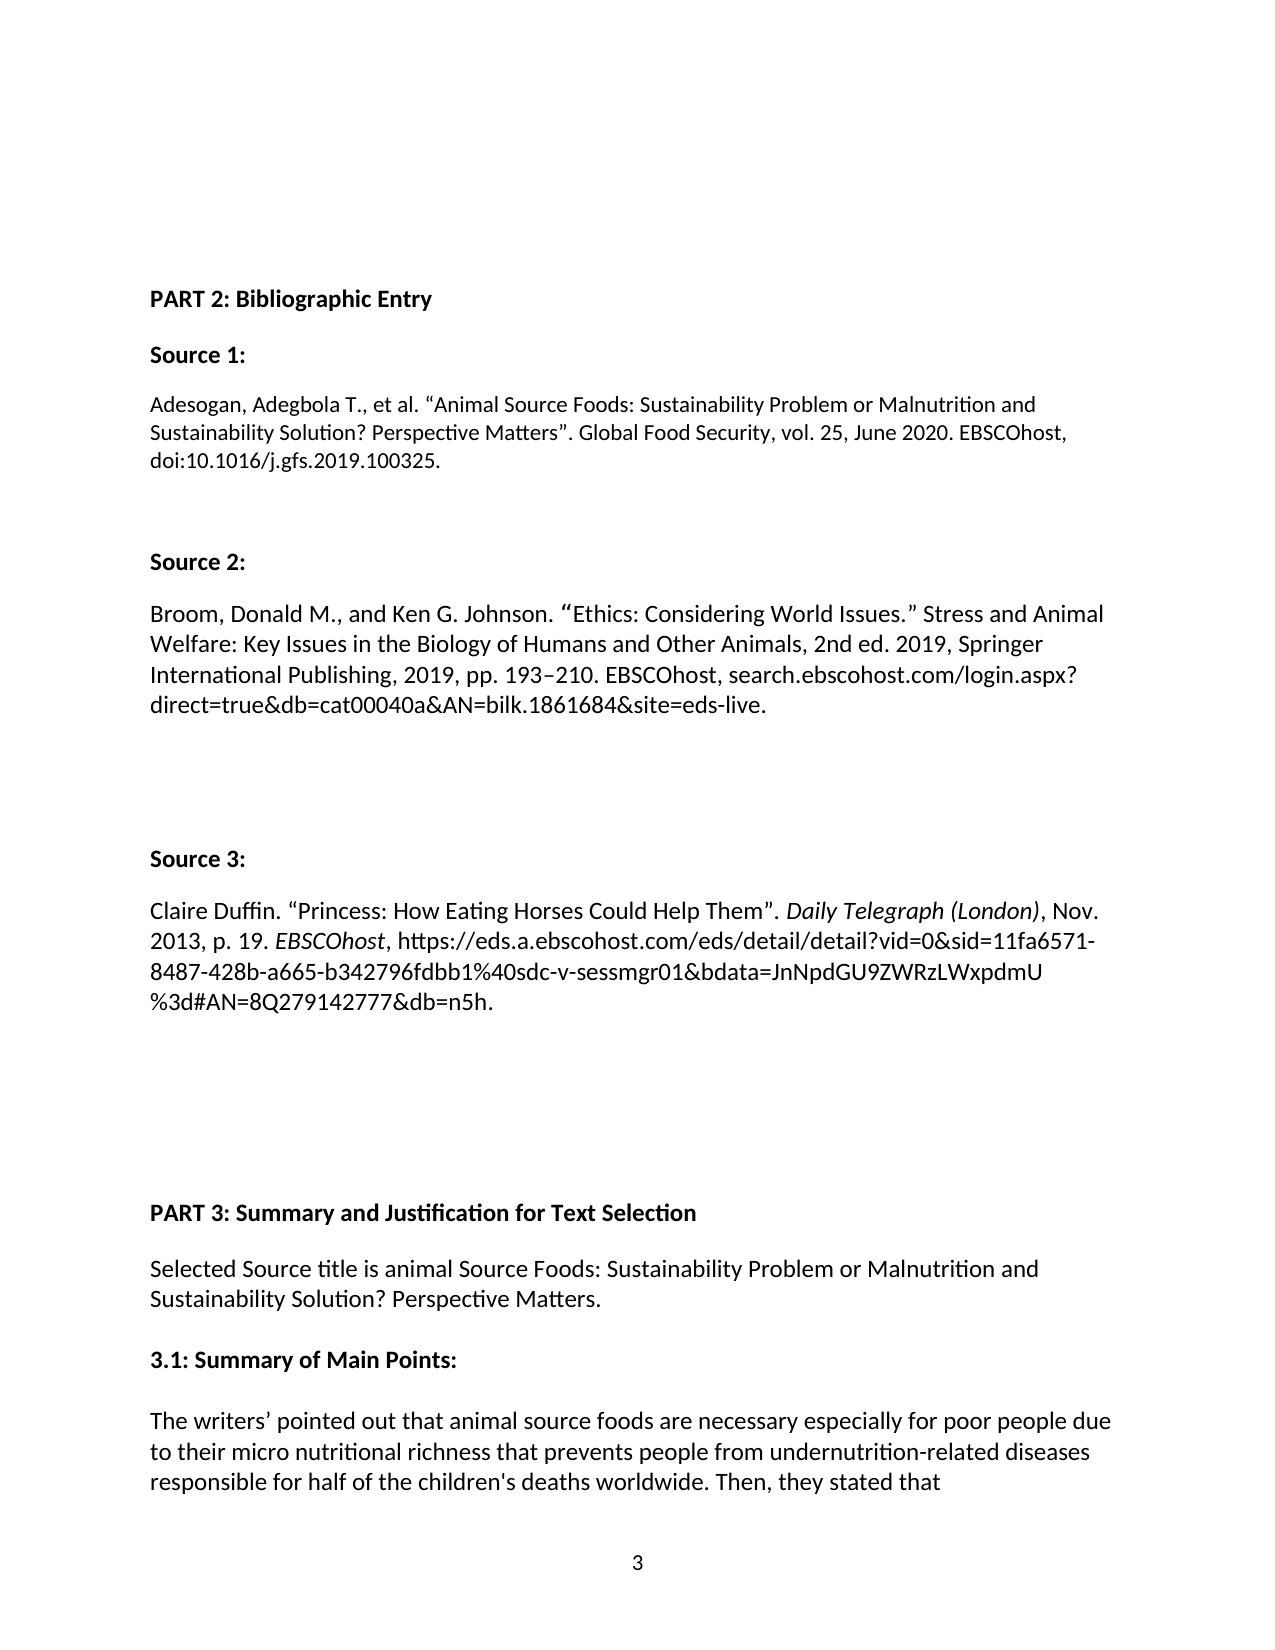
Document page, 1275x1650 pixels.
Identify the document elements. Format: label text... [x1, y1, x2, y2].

text PART 2: Bibliographic Entry [150, 283, 1125, 314]
text Broom, Donald M., and Ken G. Johnson. “Ethics: Considering World Issues.” Stress and Animal Welfare: Key Issues in the Biology of Humans and Other Animals, 2nd ed. 2019, Springer International Publishing, 2019, pp. 193–210. EBSCOhost, search.ebscohost.com/login.aspx?direct=true&db=cat00040a&AN=bilk.1861684&site=eds-live. [150, 598, 1125, 720]
text 3.1: Summary of Main Points: [150, 1344, 1125, 1375]
text PART 3: Summary and Justification for Text Selection [150, 1197, 1125, 1227]
text Source 1: [150, 339, 1125, 369]
text Adesogan, Adegbola T., et al. “Animal Source Foods: Sustainability Problem or Malnutrition and Sustainability Solution? Perspective Matters”. Global Food Security, vol. 25, June 2020. EBSCOhost, doi:10.1016/j.gfs.2019.100325. [150, 390, 1125, 474]
text Source 3: [150, 843, 1125, 874]
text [150, 1405, 1125, 1497]
text Claire Duffin. “Princess: How Eating Horses Could Help Them”. Daily Telegraph (London), Nov. 2013, p. 19. EBSCOhost, https://eds.a.ebscohost.com/eds/detail/detail?vid=0&sid=11fa6571-8487-428b-a665-b342796fdbb1%40sdc-v-sessmgr01&bdata=JnNpdGU9ZWRzLWxpdmU%3d#AN=8Q279142777&db=n5h. [150, 895, 1125, 1017]
text Source 2: [150, 547, 1125, 577]
text Selected Source title is animal Source Foods: Sustainability Problem or Malnutrition and Sustainability Solution? Perspective Matters. [150, 1253, 1125, 1314]
